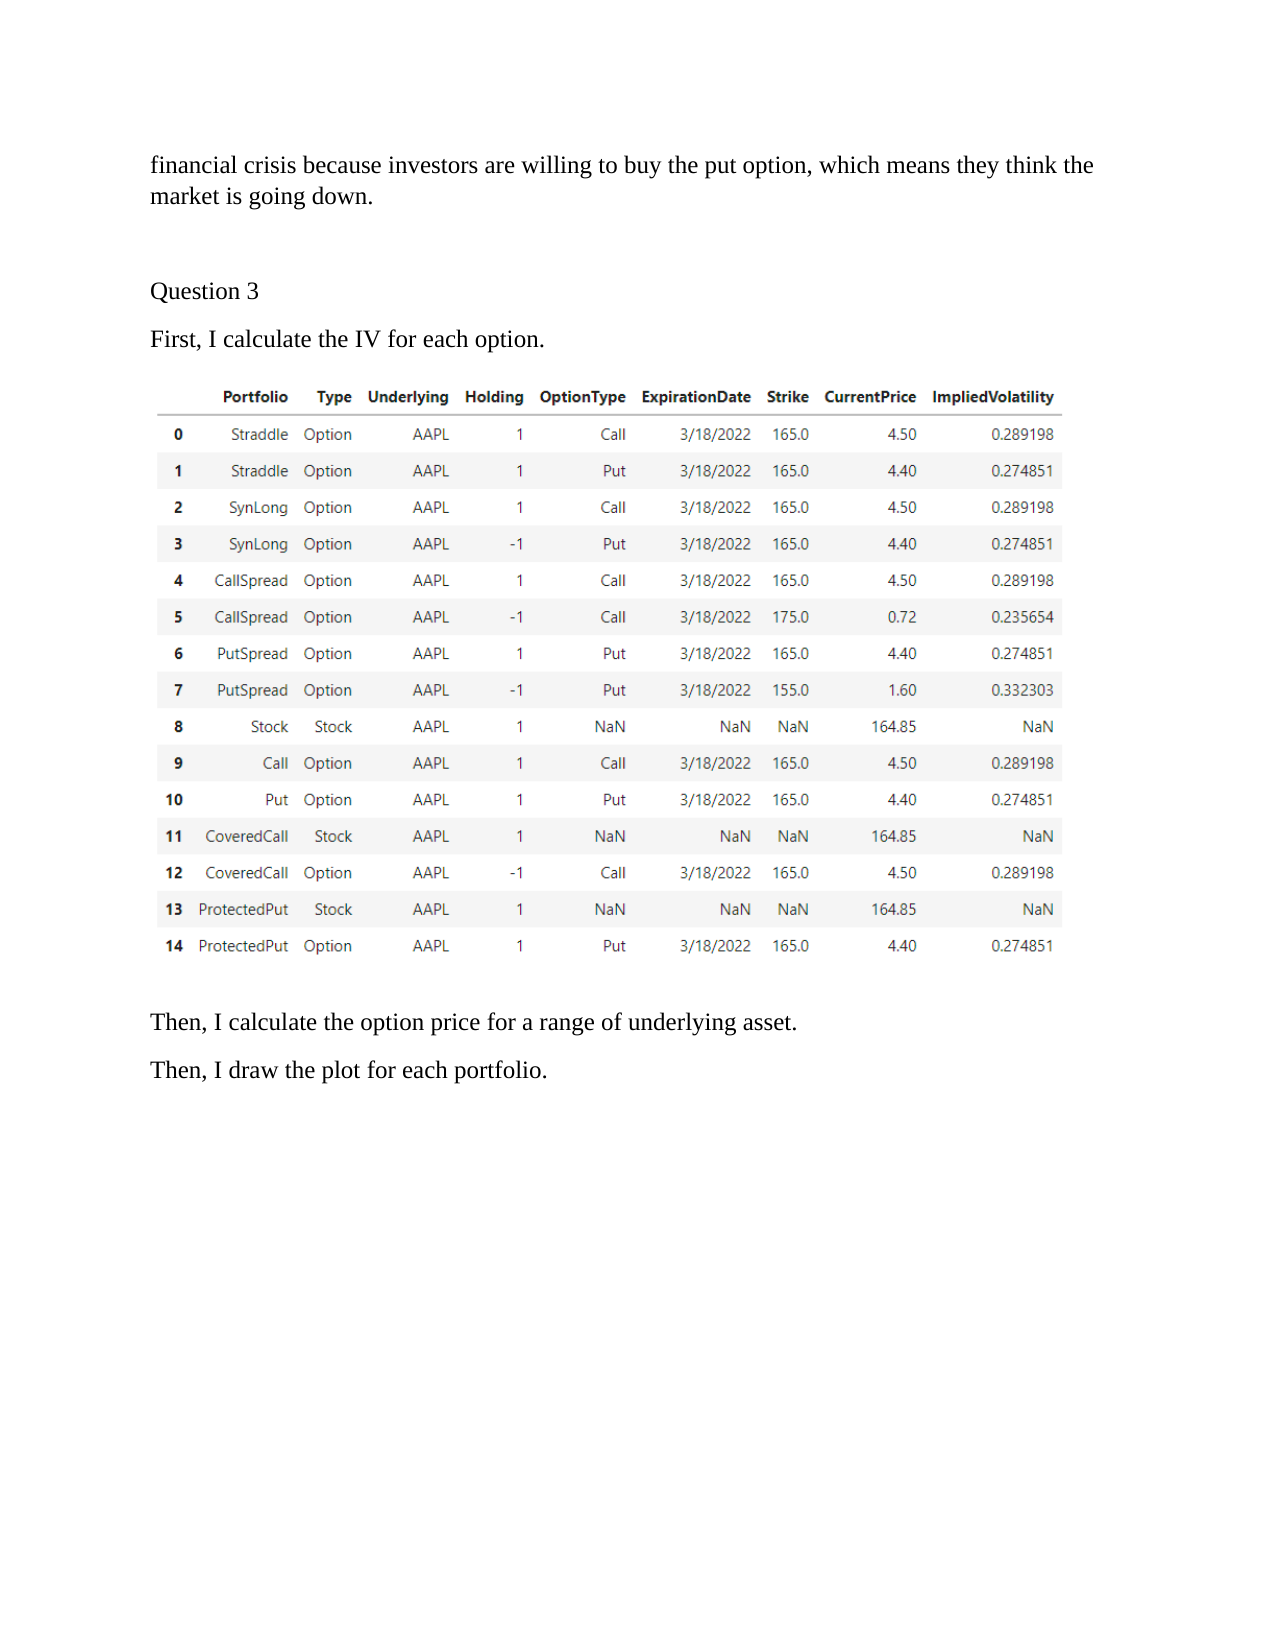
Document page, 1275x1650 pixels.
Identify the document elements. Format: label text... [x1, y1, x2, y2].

picture [150, 371, 1083, 989]
text Then, I draw the plot for each portfolio. [150, 1055, 1125, 1084]
text Then, I calculate the option price for a range of underlying asset. [150, 1007, 1125, 1036]
text First, I calculate the IV for each option. [150, 324, 1125, 353]
text Question 3 [150, 276, 1125, 305]
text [150, 150, 1125, 210]
